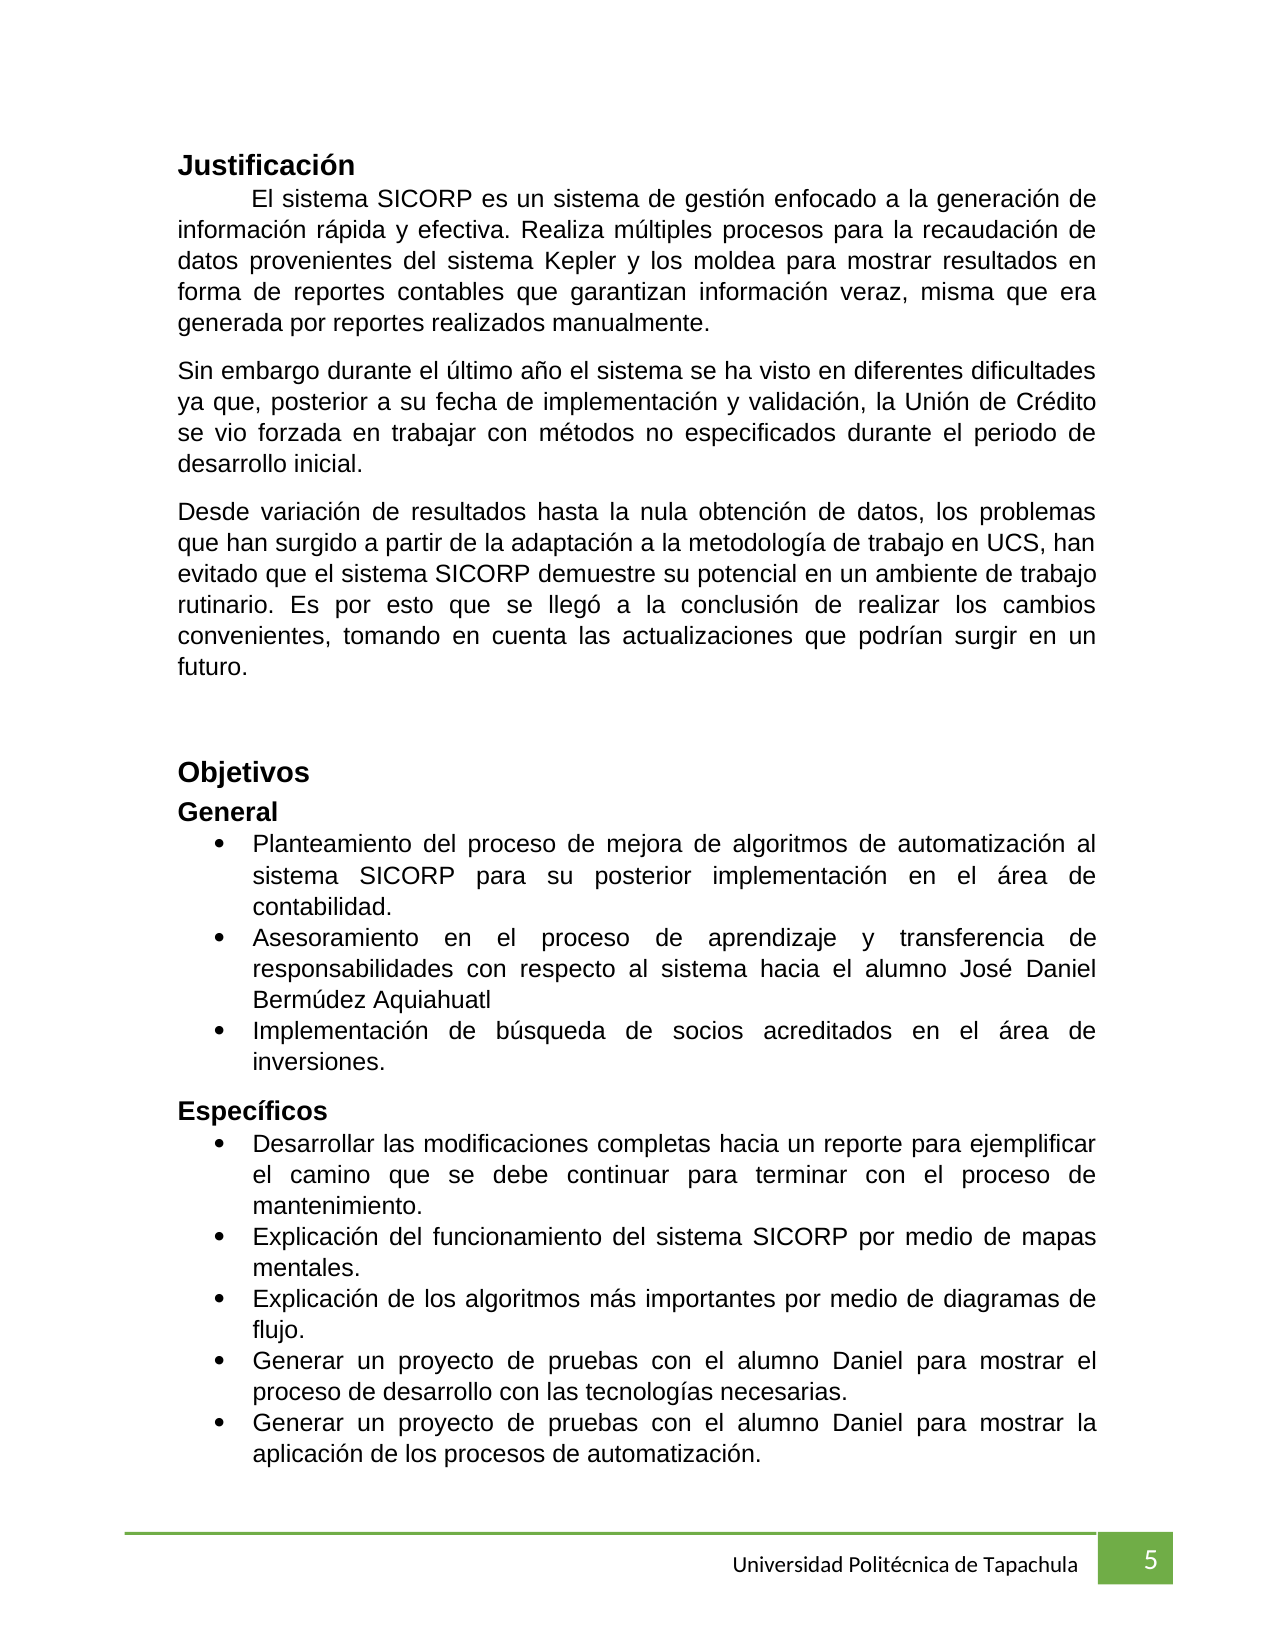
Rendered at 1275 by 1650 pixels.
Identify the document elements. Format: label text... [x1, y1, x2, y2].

subtitle Específicos [177, 1095, 1098, 1126]
list Implementación de búsqueda de socios acreditados en el área de inversiones. [215, 1016, 1098, 1076]
list Asesoramiento en el proceso de aprendizaje y transferencia de responsabilidades con respecto al sistema hacia el alumno José Daniel Bermúdez Aquiahuatl [215, 923, 1098, 1014]
list Explicación de los algoritmos más importantes por medio de diagramas de flujo. [215, 1284, 1098, 1344]
list Desarrollar las modificaciones completas hacia un reporte para ejemplificar el camino que se debe continuar para terminar con el proceso de mantenimiento. [215, 1128, 1098, 1219]
list Generar un proyecto de pruebas con el alumno Daniel para mostrar la aplicación de los procesos de automatización. [215, 1408, 1098, 1468]
subtitle Justificación [177, 148, 1098, 181]
list Explicación del funcionamiento del sistema SICORP por medio de mapas mentales. [215, 1222, 1098, 1282]
text El sistema SICORP es un sistema de gestión enfocado a la generación de información rápida y efectiva. Realiza múltiples procesos para la recaudación de datos provenientes del sistema Kepler y los moldea para mostrar resultados en forma de reportes contables que garantizan información veraz, misma que era generada por reportes realizados manualmente. [177, 184, 1098, 337]
list Planteamiento del proceso de mejora de algoritmos de automatización al sistema SICORP para su posterior implementación en el área de contabilidad. [215, 829, 1098, 920]
text Desde variación de resultados hasta la nula obtención de datos, los problemas que han surgido a partir de la adaptación a la metodología de trabajo en UCS, han evitado que el sistema SICORP demuestre su potencial en un ambiente de trabajo rutinario. Es por esto que se llegó a la conclusión de realizar los cambios convenientes, tomando en cuenta las actualizaciones que podrían surgir en un futuro. [177, 496, 1098, 680]
list Generar un proyecto de pruebas con el alumno Daniel para mostrar el proceso de desarrollo con las tecnologías necesarias. [215, 1346, 1098, 1406]
text Sin embargo durante el último año el sistema se ha visto en diferentes dificultades ya que, posterior a su fecha de implementación y validación, la Unión de Crédito se vio forzada en trabajar con métodos no especificados durante el periodo de desarrollo inicial. [177, 356, 1098, 477]
subtitle Objetivos [177, 755, 1098, 789]
subtitle General [177, 796, 1098, 827]
